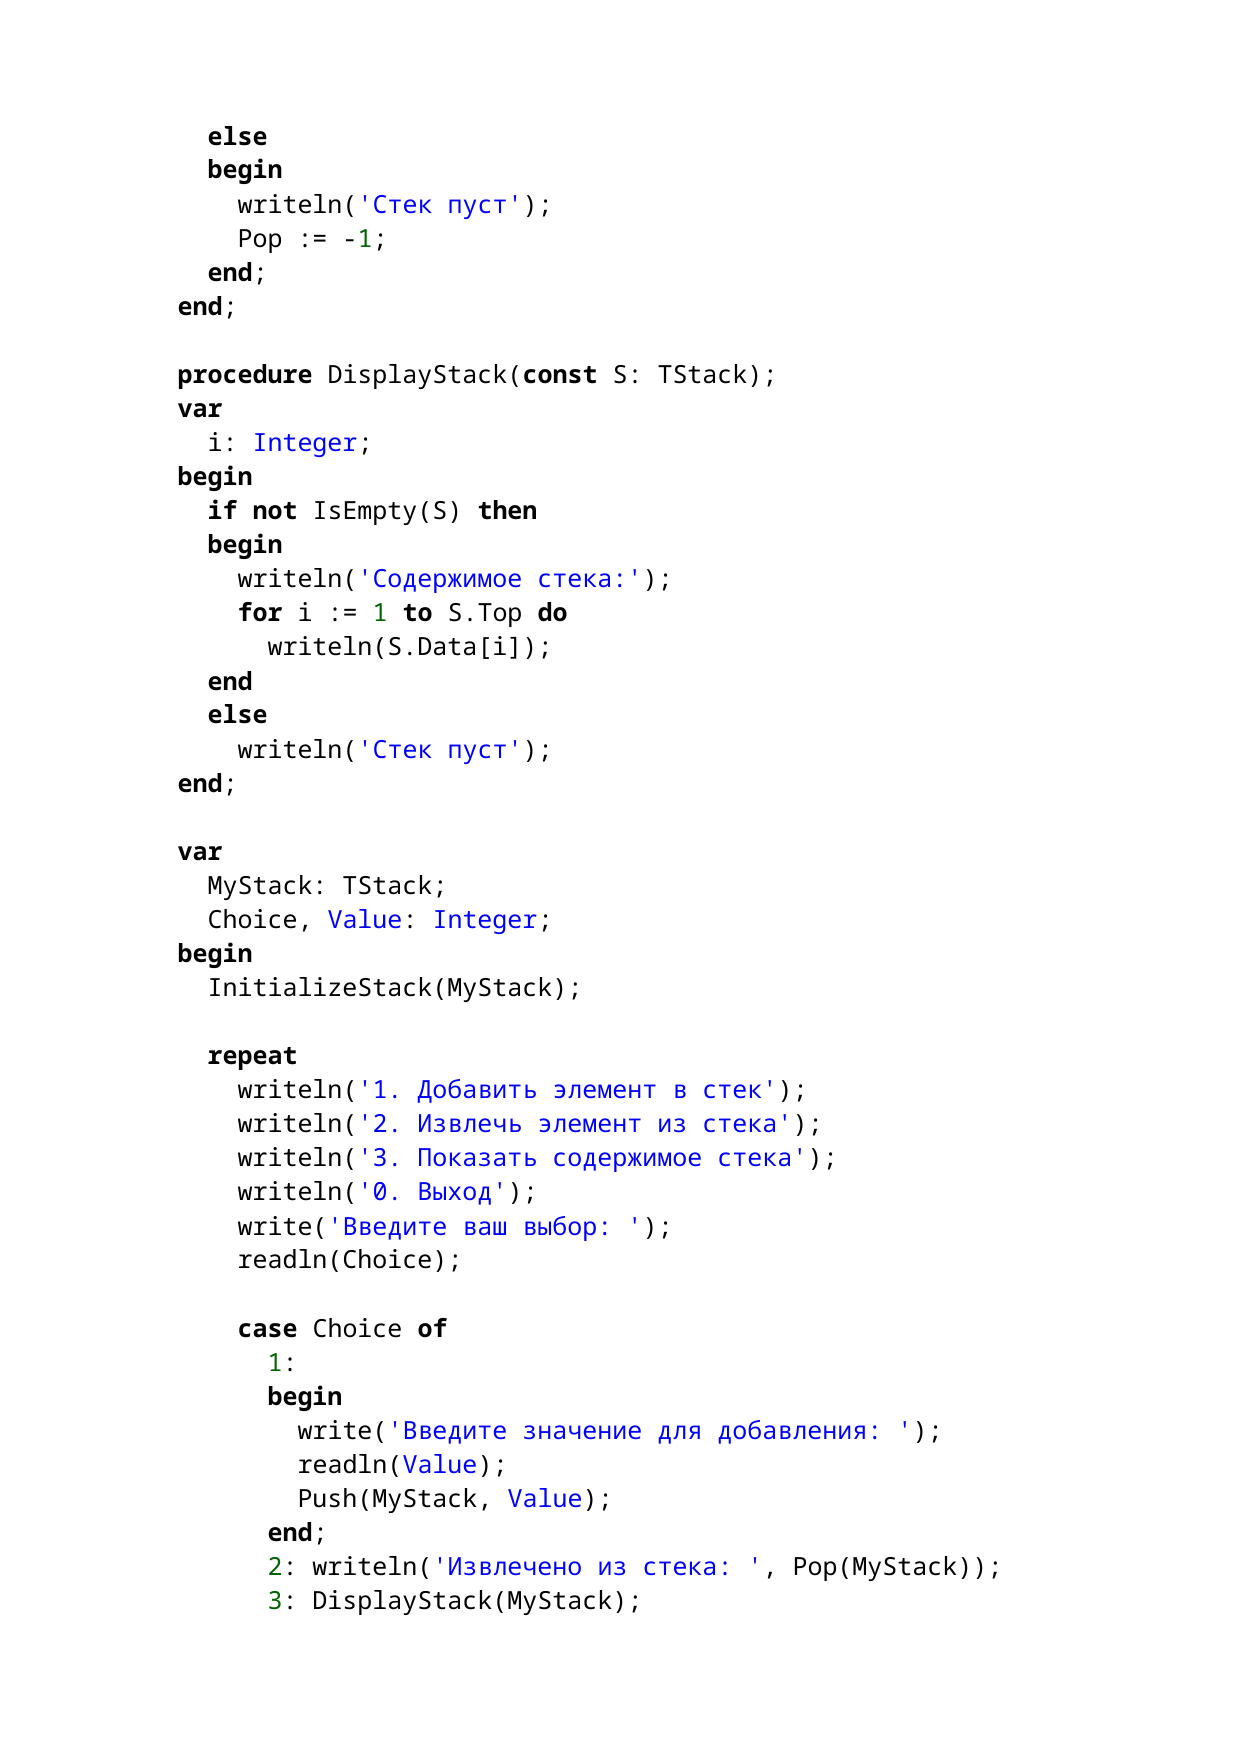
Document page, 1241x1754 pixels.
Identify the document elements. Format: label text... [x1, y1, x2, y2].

text Push(MyStack, Value); [177, 1481, 1152, 1515]
text 1: [177, 1344, 1152, 1378]
text i: Integer; [177, 425, 1152, 459]
text repeat [177, 1038, 1152, 1072]
text else [177, 697, 1152, 731]
text writeln(S.Data[i]); [177, 629, 1152, 663]
text writeln('3. Показать содержимое стека'); [177, 1140, 1152, 1174]
text procedure DisplayStack(const S: TStack); [177, 357, 1152, 391]
text var [177, 833, 1152, 867]
text writeln('Содержимое стека:'); [177, 561, 1152, 595]
text if not IsEmpty(S) then [177, 493, 1152, 527]
text Choice, Value: Integer; [177, 902, 1152, 936]
text 2: writeln('Извлечено из стека: ', Pop(MyStack)); [177, 1549, 1152, 1583]
text end; [177, 765, 1152, 799]
text end; [177, 288, 1152, 322]
text writeln('0. Выход'); [177, 1174, 1152, 1208]
text end; [177, 1515, 1152, 1549]
text writeln('2. Извлечь элемент из стека'); [177, 1106, 1152, 1140]
text writeln('Стек пуст'); [177, 731, 1152, 765]
text begin [177, 1378, 1152, 1412]
text begin [177, 152, 1152, 186]
text readln(Value); [177, 1447, 1152, 1481]
text writeln('1. Добавить элемент в стек'); [177, 1072, 1152, 1106]
text end; [177, 254, 1152, 288]
text writeln('Стек пуст'); [177, 186, 1152, 220]
text end [177, 663, 1152, 697]
text write('Введите значение для добавления: '); [177, 1412, 1152, 1447]
text MyStack: TStack; [177, 867, 1152, 902]
text begin [177, 459, 1152, 493]
text readln(Choice); [177, 1242, 1152, 1276]
text Pop := -1; [177, 220, 1152, 254]
text case Choice of [177, 1310, 1152, 1344]
text begin [177, 936, 1152, 970]
text InitializeStack(MyStack); [177, 970, 1152, 1004]
text else [177, 118, 1152, 152]
text begin [177, 527, 1152, 561]
text 3: DisplayStack(MyStack); [177, 1583, 1152, 1617]
text var [177, 391, 1152, 425]
text for i := 1 to S.Top do [177, 595, 1152, 629]
text write('Введите ваш выбор: '); [177, 1208, 1152, 1242]
